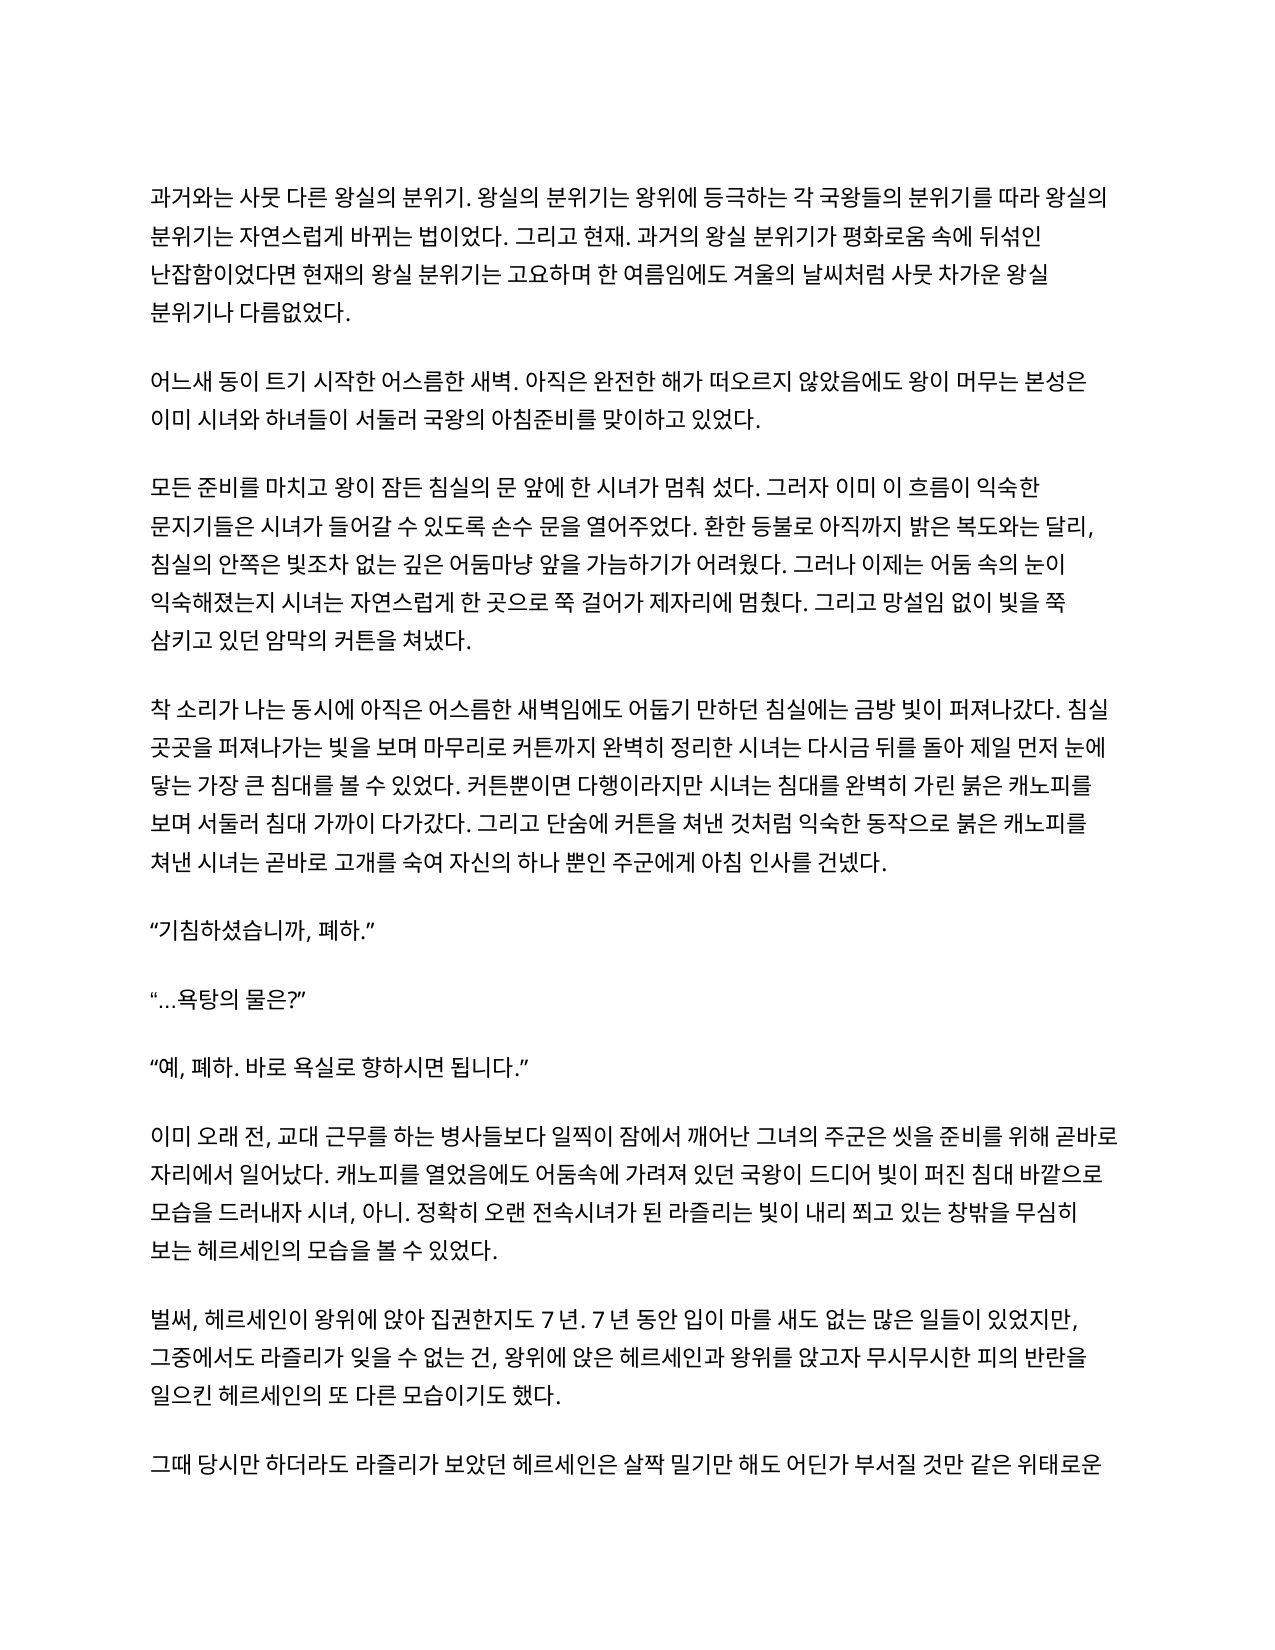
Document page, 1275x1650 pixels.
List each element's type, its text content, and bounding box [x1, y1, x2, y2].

text 이미 오래 전, 교대 근무를 하는 병사들보다 일찍이 잠에서 깨어난 그녀의 주군은 씻을 준비를 위해 곧바로 자리에서 일어났다. 캐노피를 열었음에도 어둠속에 가려져 있던 국왕이 드디어 빛이 퍼진 침대 바깥으로 모습을 드러내자 시녀, 아니. 정확히 오랜 전속시녀가 된 라즐리는 빛이 내리 쬐고 있는 창밖을 무심히 보는 헤르세인의 모습을 볼 수 있었다. [150, 1118, 1125, 1267]
text “예, 폐하. 바로 욕실로 향하시면 됩니다.” [150, 1050, 1125, 1083]
text 모든 준비를 마치고 왕이 잠든 침실의 문 앞에 한 시녀가 멈춰 섰다. 그러자 이미 이 흐름이 익숙한 문지기들은 시녀가 들어갈 수 있도록 손수 문을 열어주었다. 환한 등불로 아직까지 밝은 복도와는 달리, 침실의 안쪽은 빛조차 없는 깊은 어둠마냥 앞을 가늠하기가 어려웠다. 그러나 이제는 어둠 속의 눈이 익숙해졌는지 시녀는 자연스럽게 한 곳으로 쭉 걸어가 제자리에 멈췄다. 그리고 망설임 없이 빛을 쭉 삼키고 있던 암막의 커튼을 쳐냈다. [150, 470, 1125, 656]
text 착 소리가 나는 동시에 아직은 어스름한 새벽임에도 어둡기 만하던 침실에는 금방 빛이 퍼져나갔다. 침실 곳곳을 퍼져나가는 빛을 보며 마무리로 커튼까지 완벽히 정리한 시녀는 다시금 뒤를 돌아 제일 먼저 눈에 닿는 가장 큰 침대를 볼 수 있었다. 커튼뿐이면 다행이라지만 시녀는 침대를 완벽히 가린 붉은 캐노피를 보며 서둘러 침대 가까이 다가갔다. 그리고 단숨에 커튼을 쳐낸 것처럼 익숙한 동작으로 붉은 캐노피를 쳐낸 시녀는 곧바로 고개를 숙여 자신의 하나 뿐인 주군에게 아침 인사를 건넸다. [150, 692, 1125, 878]
text 과거와는 사뭇 다른 왕실의 분위기. 왕실의 분위기는 왕위에 등극하는 각 국왕들의 분위기를 따라 왕실의 분위기는 자연스럽게 바뀌는 법이었다. 그리고 현재. 과거의 왕실 분위기가 평화로움 속에 뒤섞인 난잡함이었다면 현재의 왕실 분위기는 고요하며 한 여름임에도 겨울의 날씨처럼 사뭇 차가운 왕실 분위기나 다름없었다. [150, 180, 1125, 328]
text 어느새 동이 트기 시작한 어스름한 새벽. 아직은 완전한 해가 떠오르지 않았음에도 왕이 머무는 본성은 이미 시녀와 하녀들이 서둘러 국왕의 아침준비를 맞이하고 있었다. [150, 363, 1125, 435]
text “...욕탕의 물은?” [150, 981, 1125, 1015]
text 벌써, 헤르세인이 왕위에 앉아 집권한지도 7년. 7년 동안 입이 마를 새도 없는 많은 일들이 있었지만, 그중에서도 라즐리가 잊을 수 없는 건, 왕위에 앉은 헤르세인과 왕위를 앉고자 무시무시한 피의 반란을 일으킨 헤르세인의 또 다른 모습이기도 했다. [150, 1302, 1125, 1412]
text “기침하셨습니까, 폐하.” [150, 913, 1125, 946]
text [150, 1447, 1125, 1480]
